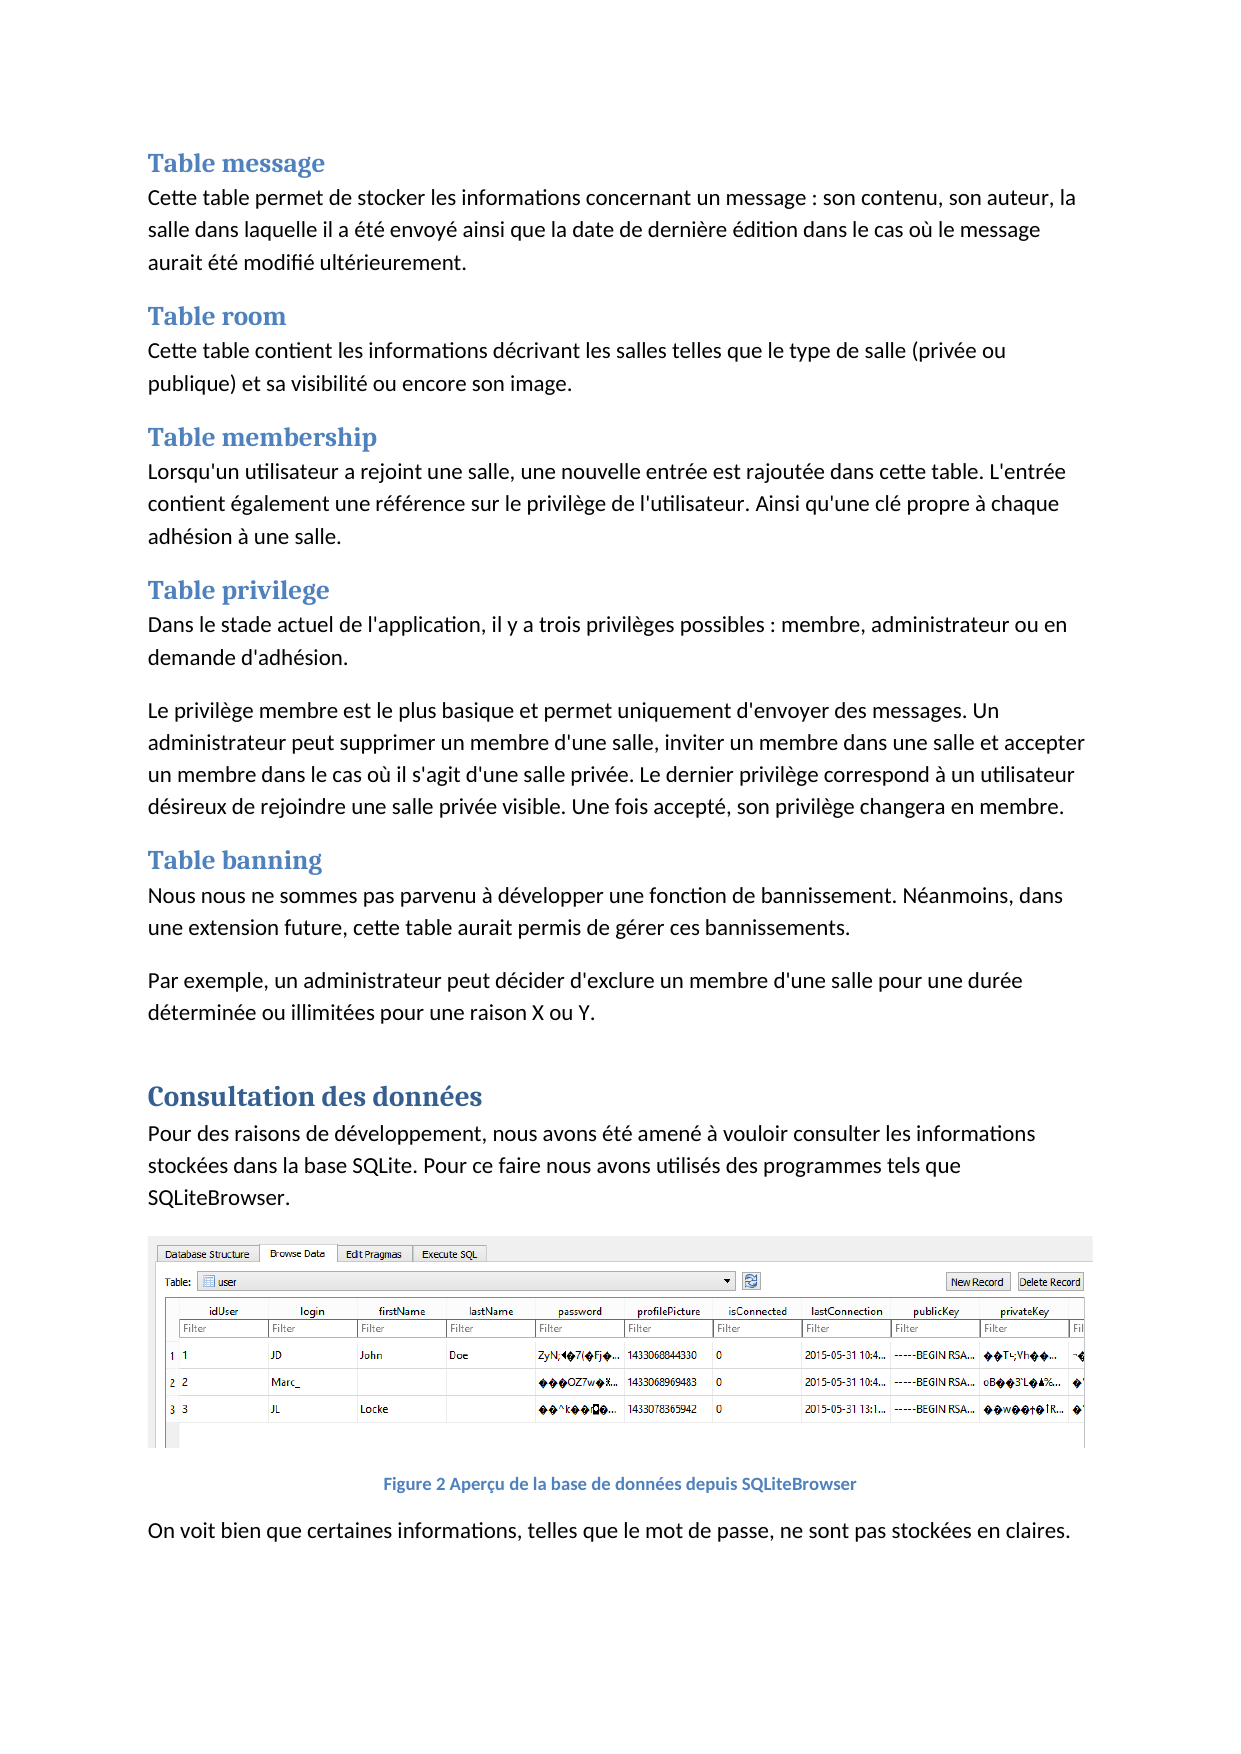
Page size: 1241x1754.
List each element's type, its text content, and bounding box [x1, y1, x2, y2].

text Par exemple, un administrateur peut décider d'exclure un membre d'une salle pour une durée déterminée ou illimitées pour une raison X ou Y. [148, 966, 1093, 1026]
subtitle Table banning [148, 845, 1093, 876]
text Dans le stade actuel de l'application, il y a trois privilèges possibles : membre, administrateur ou en demande d'adhésion. [148, 611, 1093, 671]
text Nous nous ne sommes pas parvenu à développer une fonction de bannissement. Néanmoins, dans une extension future, cette table aurait permis de gérer ces bannissements. [148, 881, 1093, 941]
text Lorsqu'un utilisateur a rejoint une salle, une nouvelle entrée est rajoutée dans cette table. L'entrée contient également une référence sur le privilège de l'utilisateur. Ainsi qu'une clé propre à chaque adhésion à une salle. [148, 457, 1093, 550]
subtitle Consultation des données [148, 1081, 1093, 1114]
picture [147, 1236, 1093, 1448]
text Cette table permet de stocker les informations concernant un message : son contenu, son auteur, la salle dans laquelle il a été envoyé ainsi que la date de dernière édition dans le cas où le message aurait été modifié ultérieurement. [148, 183, 1093, 276]
text Pour des raisons de développement, nous avons été amené à vouloir consulter les informations stockées dans la base SQLite. Pour ce faire nous avons utilisés des programmes tels que SQLiteBrowser. [148, 1119, 1093, 1212]
subtitle Table membership [148, 422, 1093, 453]
text Le privilège membre est le plus basique et permet uniquement d'envoyer des messages. Un administrateur peut supprimer un membre d'une salle, inviter un membre dans une salle et accepter un membre dans le cas où il s'agit d'une salle privée. Le dernier privilège correspond à un utilisateur désireux de rejoindre une salle privée visible. Une fois accepté, son privilège changera en membre. [148, 696, 1093, 820]
subtitle Table message [148, 148, 1093, 179]
text On voit bien que certaines informations, telles que le mot de passe, ne sont pas stockées en claires. [148, 1516, 1093, 1544]
subtitle Table privilege [148, 575, 1093, 606]
subtitle Table room [148, 301, 1093, 332]
text Cette table contient les informations décrivant les salles telles que le type de salle (privée ou publique) et sa visibilité ou encore son image. [148, 336, 1093, 397]
